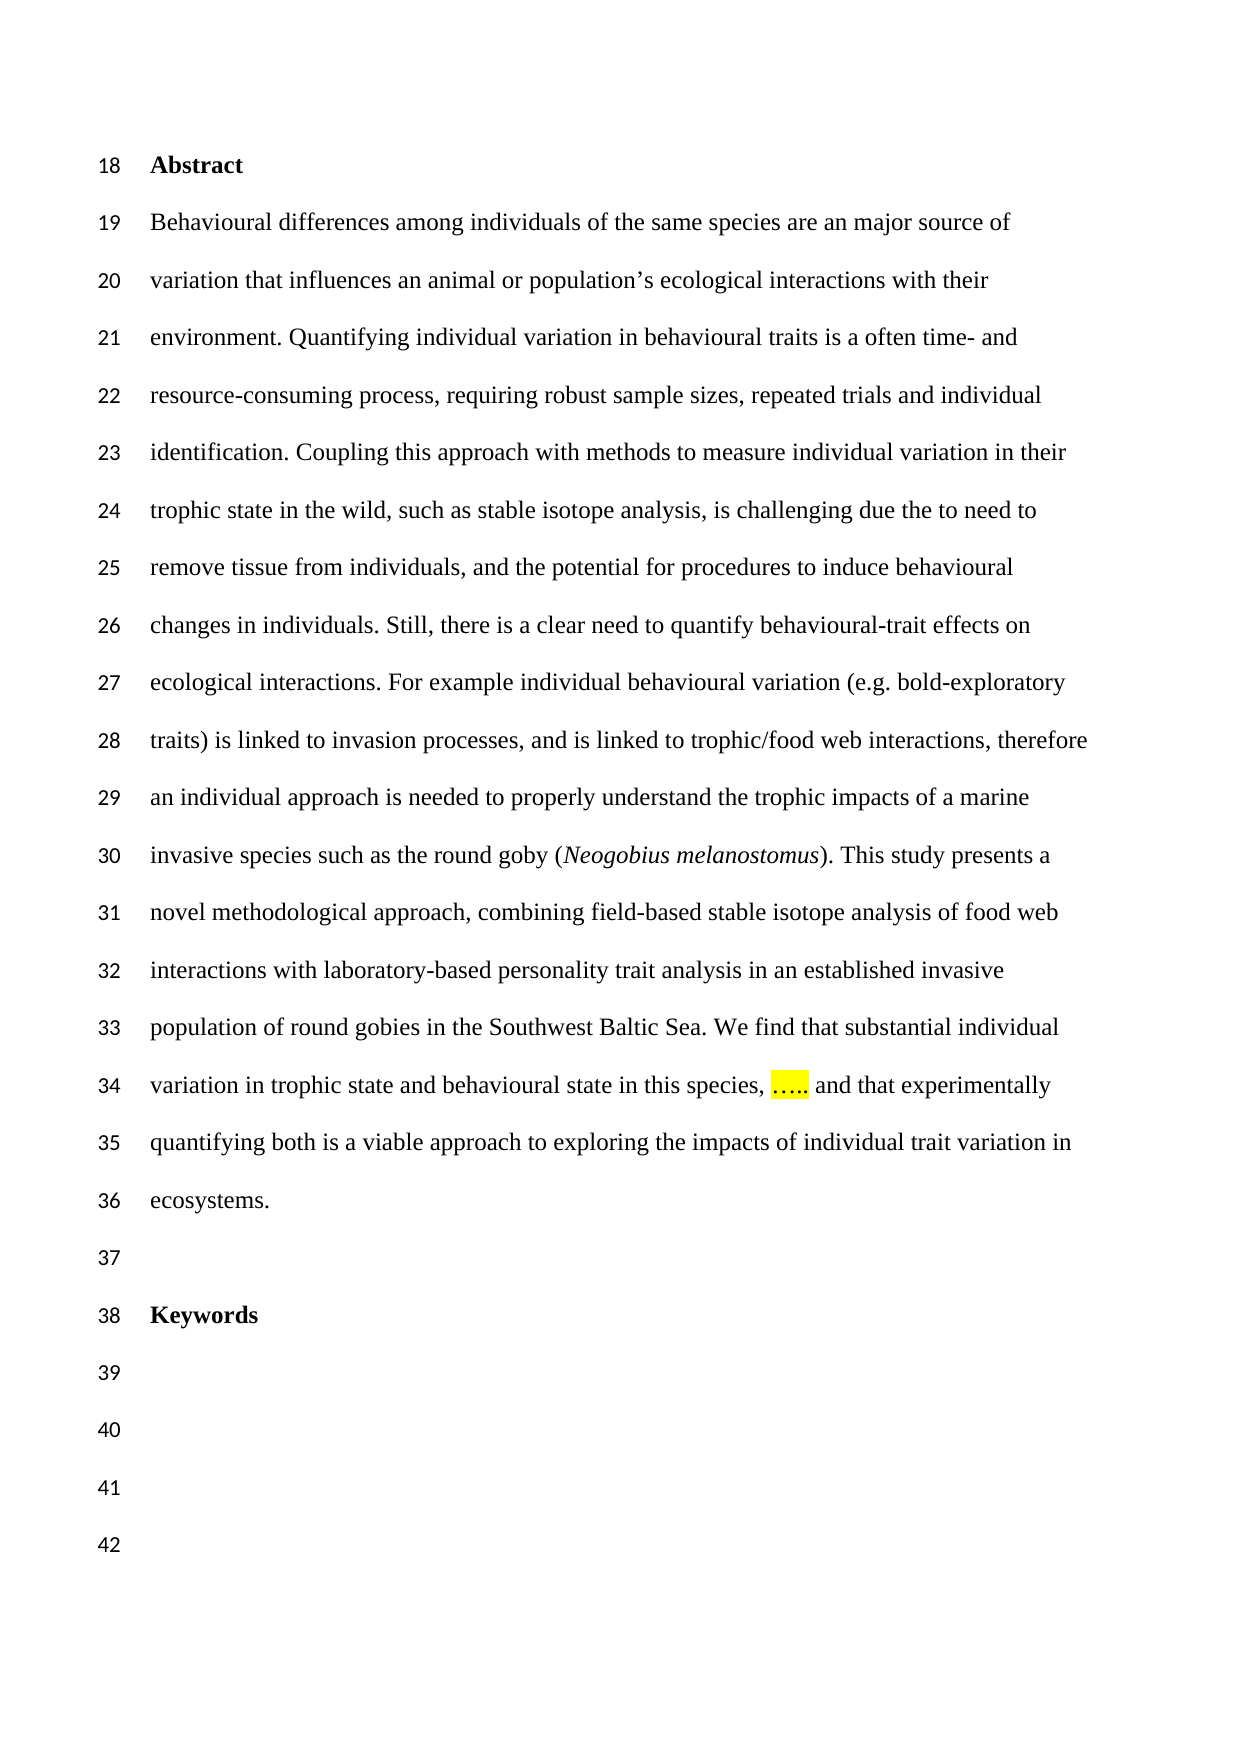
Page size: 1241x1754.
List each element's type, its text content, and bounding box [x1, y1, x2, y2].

text Keywords [150, 1300, 1090, 1329]
text Behavioural differences among individuals of the same species are an major source of variation that influences an animal or population’s ecological interactions with their environment. Quantifying individual variation in behavioural traits is a often time- and resource-consuming process, requiring robust sample sizes, repeated trials and individual identification. Coupling this approach with methods to measure individual variation in their trophic state in the wild, such as stable isotope analysis, is challenging due the to need to remove tissue from individuals, and the potential for procedures to induce behavioural changes in individuals. Still, there is a clear need to quantify behavioural-trait effects on ecological interactions. For example individual behavioural variation (e.g. bold-exploratory traits) is linked to invasion processes, and is linked to trophic/food web interactions, therefore an individual approach is needed to properly understand the trophic impacts of a marine invasive species such as the round goby (Neogobius melanostomus). This study presents a novel methodological approach, combining field-based stable isotope analysis of food web interactions with laboratory-based personality trait analysis in an established invasive population of round gobies in the Southwest Baltic Sea. We find that substantial individual variation in trophic state and behavioural state in this species, ….. and that experimentally quantifying both is a viable approach to exploring the impacts of individual trait variation in ecosystems. [150, 207, 1090, 1214]
text Abstract [150, 150, 1090, 179]
